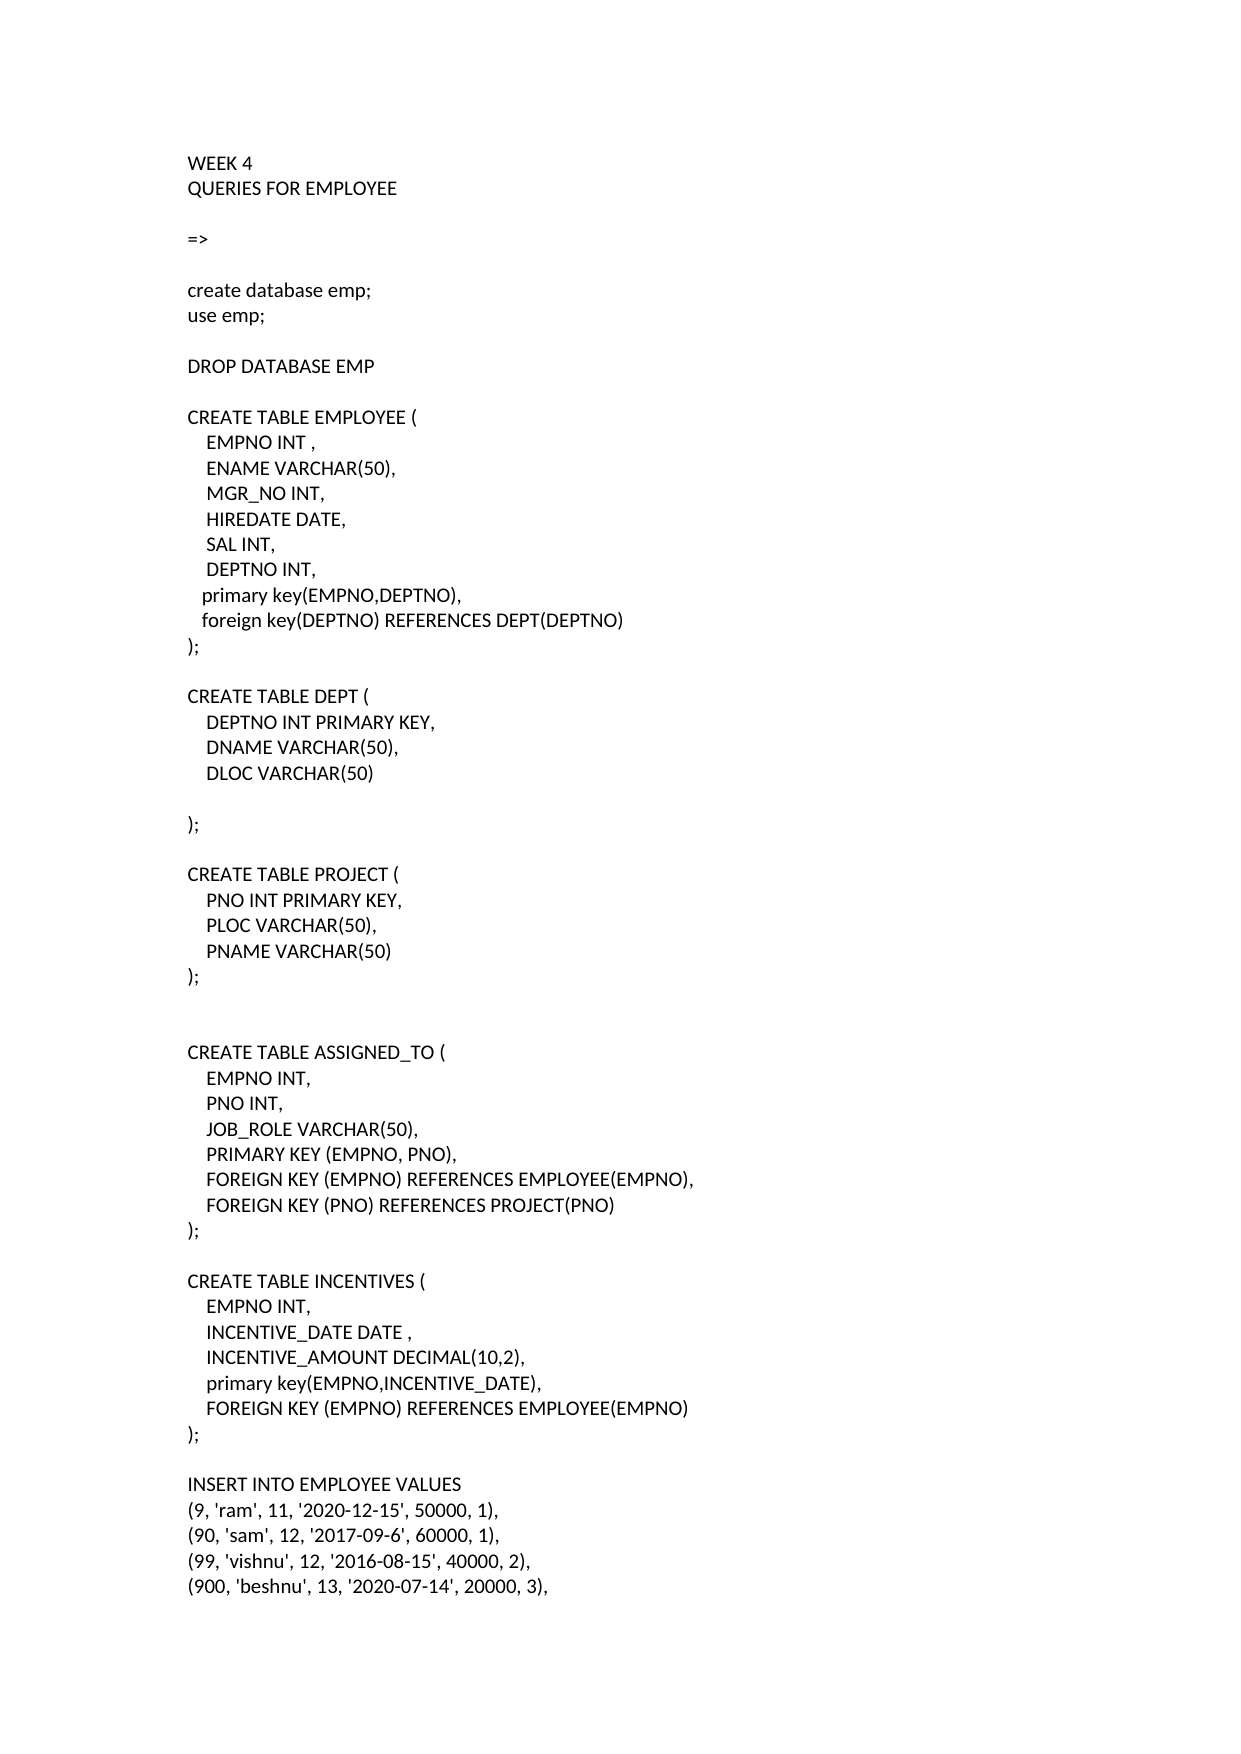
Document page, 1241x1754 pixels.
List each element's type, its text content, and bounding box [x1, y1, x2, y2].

text CREATE TABLE DEPT ( [187, 684, 1053, 709]
text CREATE TABLE EMPLOYEE ( [187, 404, 1053, 429]
text PNO INT, [187, 1090, 1053, 1116]
text HIREDATE DATE, [187, 506, 1053, 531]
text PLOC VARCHAR(50), [187, 912, 1053, 938]
text WEEK 4 [187, 150, 1053, 175]
text INSERT INTO EMPLOYEE VALUES [187, 1472, 1053, 1497]
text FOREIGN KEY (EMPNO) REFERENCES EMPLOYEE(EMPNO), [187, 1167, 1053, 1192]
text EMPNO INT, [187, 1065, 1053, 1090]
text primary key(EMPNO,INCENTIVE_DATE), [187, 1370, 1053, 1395]
text ); [187, 633, 1053, 658]
text PNO INT PRIMARY KEY, [187, 887, 1053, 912]
text QUERIES FOR EMPLOYEE [187, 175, 1053, 201]
text create database emp; [187, 277, 1053, 302]
text CREATE TABLE PROJECT ( [187, 862, 1053, 887]
text ); [187, 1217, 1053, 1243]
text SAL INT, [187, 531, 1053, 557]
text foreign key(DEPTNO) REFERENCES DEPT(DEPTNO) [187, 607, 1053, 633]
text DROP DATABASE EMP [187, 353, 1053, 379]
text (900, 'beshnu', 13, '2020-07-14', 20000, 3), [187, 1573, 1053, 1599]
text ); [187, 963, 1053, 989]
text INCENTIVE_AMOUNT DECIMAL(10,2), [187, 1344, 1053, 1370]
text CREATE TABLE INCENTIVES ( [187, 1268, 1053, 1294]
text INCENTIVE_DATE DATE , [187, 1319, 1053, 1344]
text EMPNO INT, [187, 1294, 1053, 1319]
text MGR_NO INT, [187, 480, 1053, 506]
text DEPTNO INT PRIMARY KEY, [187, 709, 1053, 734]
text DEPTNO INT, [187, 557, 1053, 582]
text (90, 'sam', 12, '2017-09-6', 60000, 1), [187, 1522, 1053, 1548]
text use emp; [187, 302, 1053, 328]
text FOREIGN KEY (EMPNO) REFERENCES EMPLOYEE(EMPNO) [187, 1395, 1053, 1421]
text ); [187, 811, 1053, 836]
text FOREIGN KEY (PNO) REFERENCES PROJECT(PNO) [187, 1192, 1053, 1217]
text CREATE TABLE ASSIGNED_TO ( [187, 1039, 1053, 1065]
text ENAME VARCHAR(50), [187, 455, 1053, 480]
text DNAME VARCHAR(50), [187, 734, 1053, 760]
text EMPNO INT , [187, 429, 1053, 455]
text (9, 'ram', 11, '2020-12-15', 50000, 1), [187, 1497, 1053, 1522]
text PNAME VARCHAR(50) [187, 938, 1053, 963]
text PRIMARY KEY (EMPNO, PNO), [187, 1141, 1053, 1167]
text JOB_ROLE VARCHAR(50), [187, 1116, 1053, 1141]
text (99, 'vishnu', 12, '2016-08-15', 40000, 2), [187, 1548, 1053, 1573]
text ); [187, 1421, 1053, 1446]
text => [187, 226, 1053, 252]
text DLOC VARCHAR(50) [187, 760, 1053, 785]
text primary key(EMPNO,DEPTNO), [187, 582, 1053, 607]
